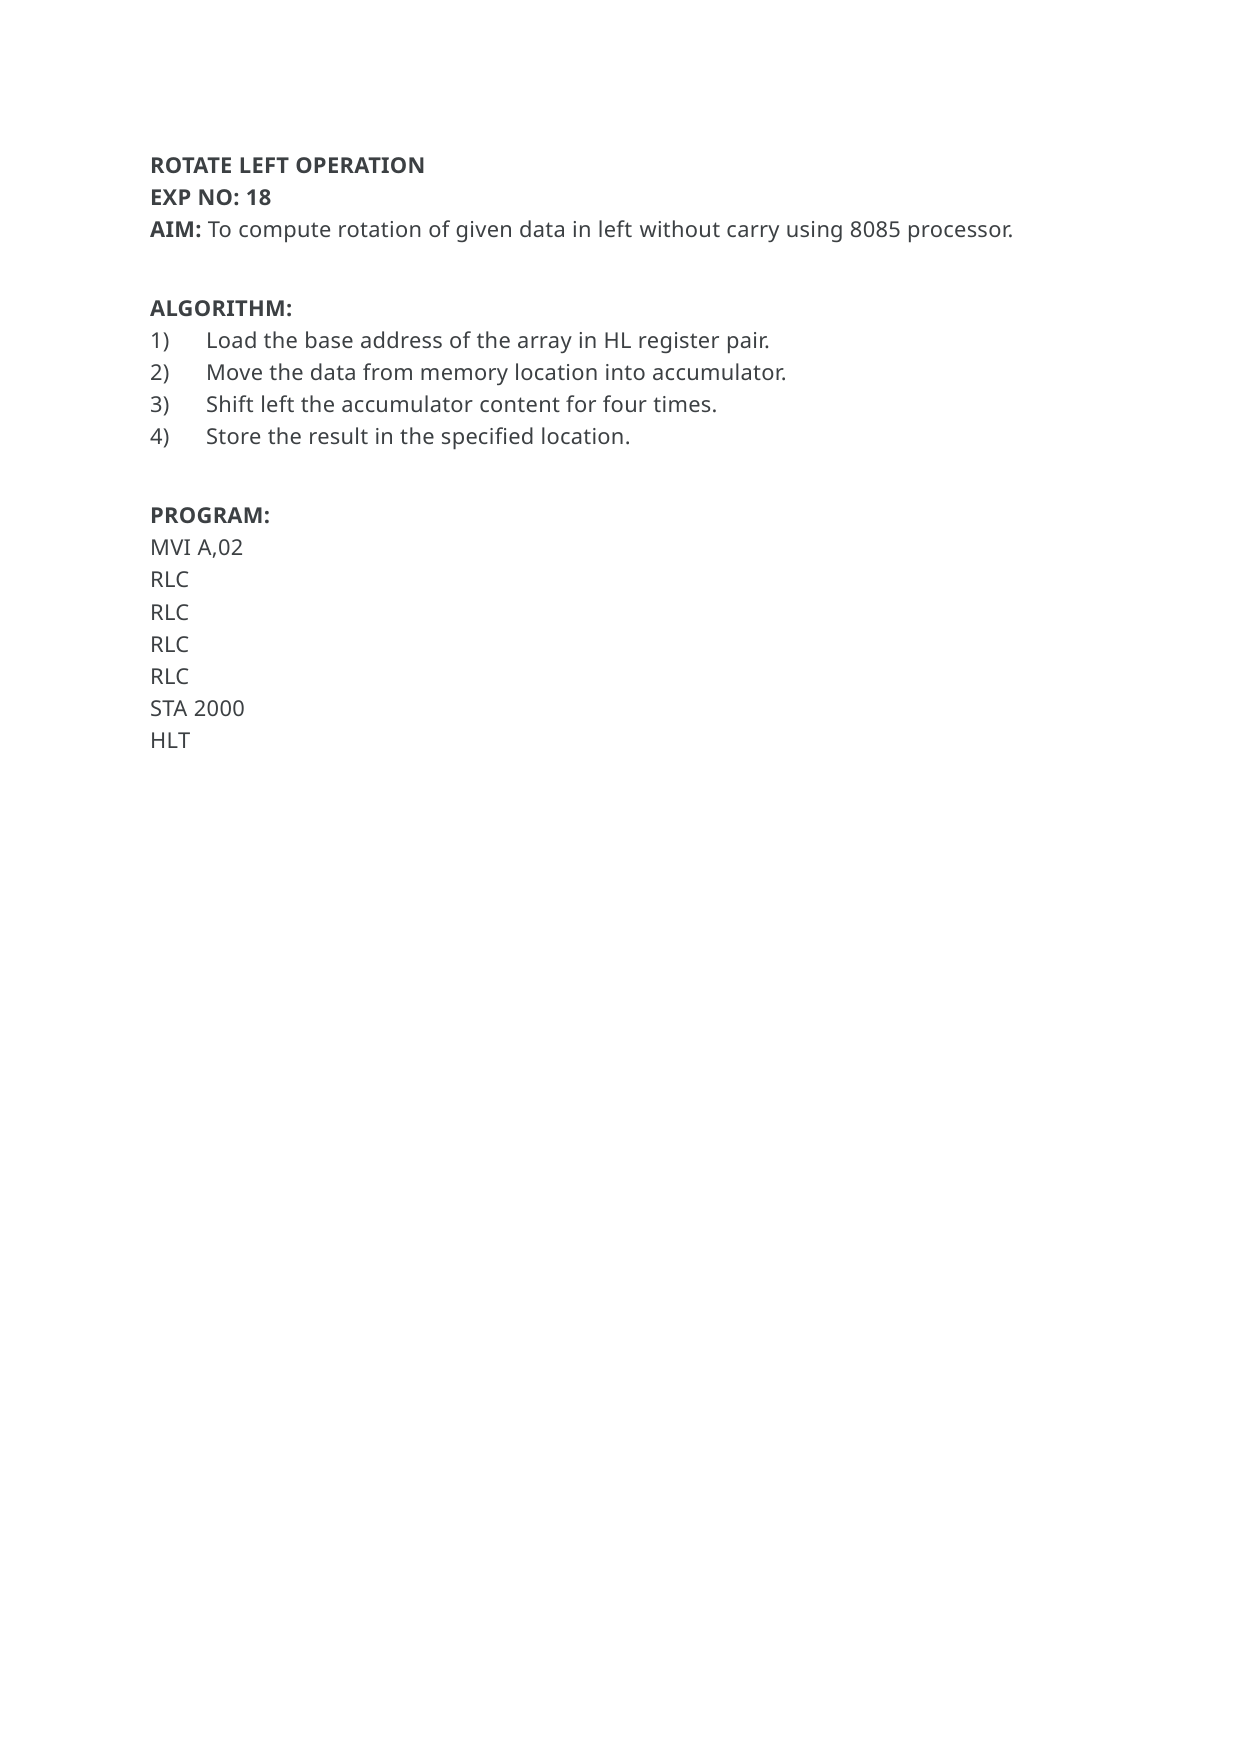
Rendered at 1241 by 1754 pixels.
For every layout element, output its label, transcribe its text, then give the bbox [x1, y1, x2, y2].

text ROTATE LEFT OPERATION EXP NO: 18 AIM: To compute rotation of given data in left without carry using 8085 processor. [150, 150, 1090, 274]
text ALGORITHM: 1) Load the base address of the array in HL register pair. 2) Move the data from memory location into accumulator. 3) Shift left the accumulator content for four times. 4) Store the result in the specified location. [150, 293, 1090, 481]
text PROGRAM: MVI A,02 RLC RLC RLC RLC STA 2000 HLT [150, 500, 1090, 785]
